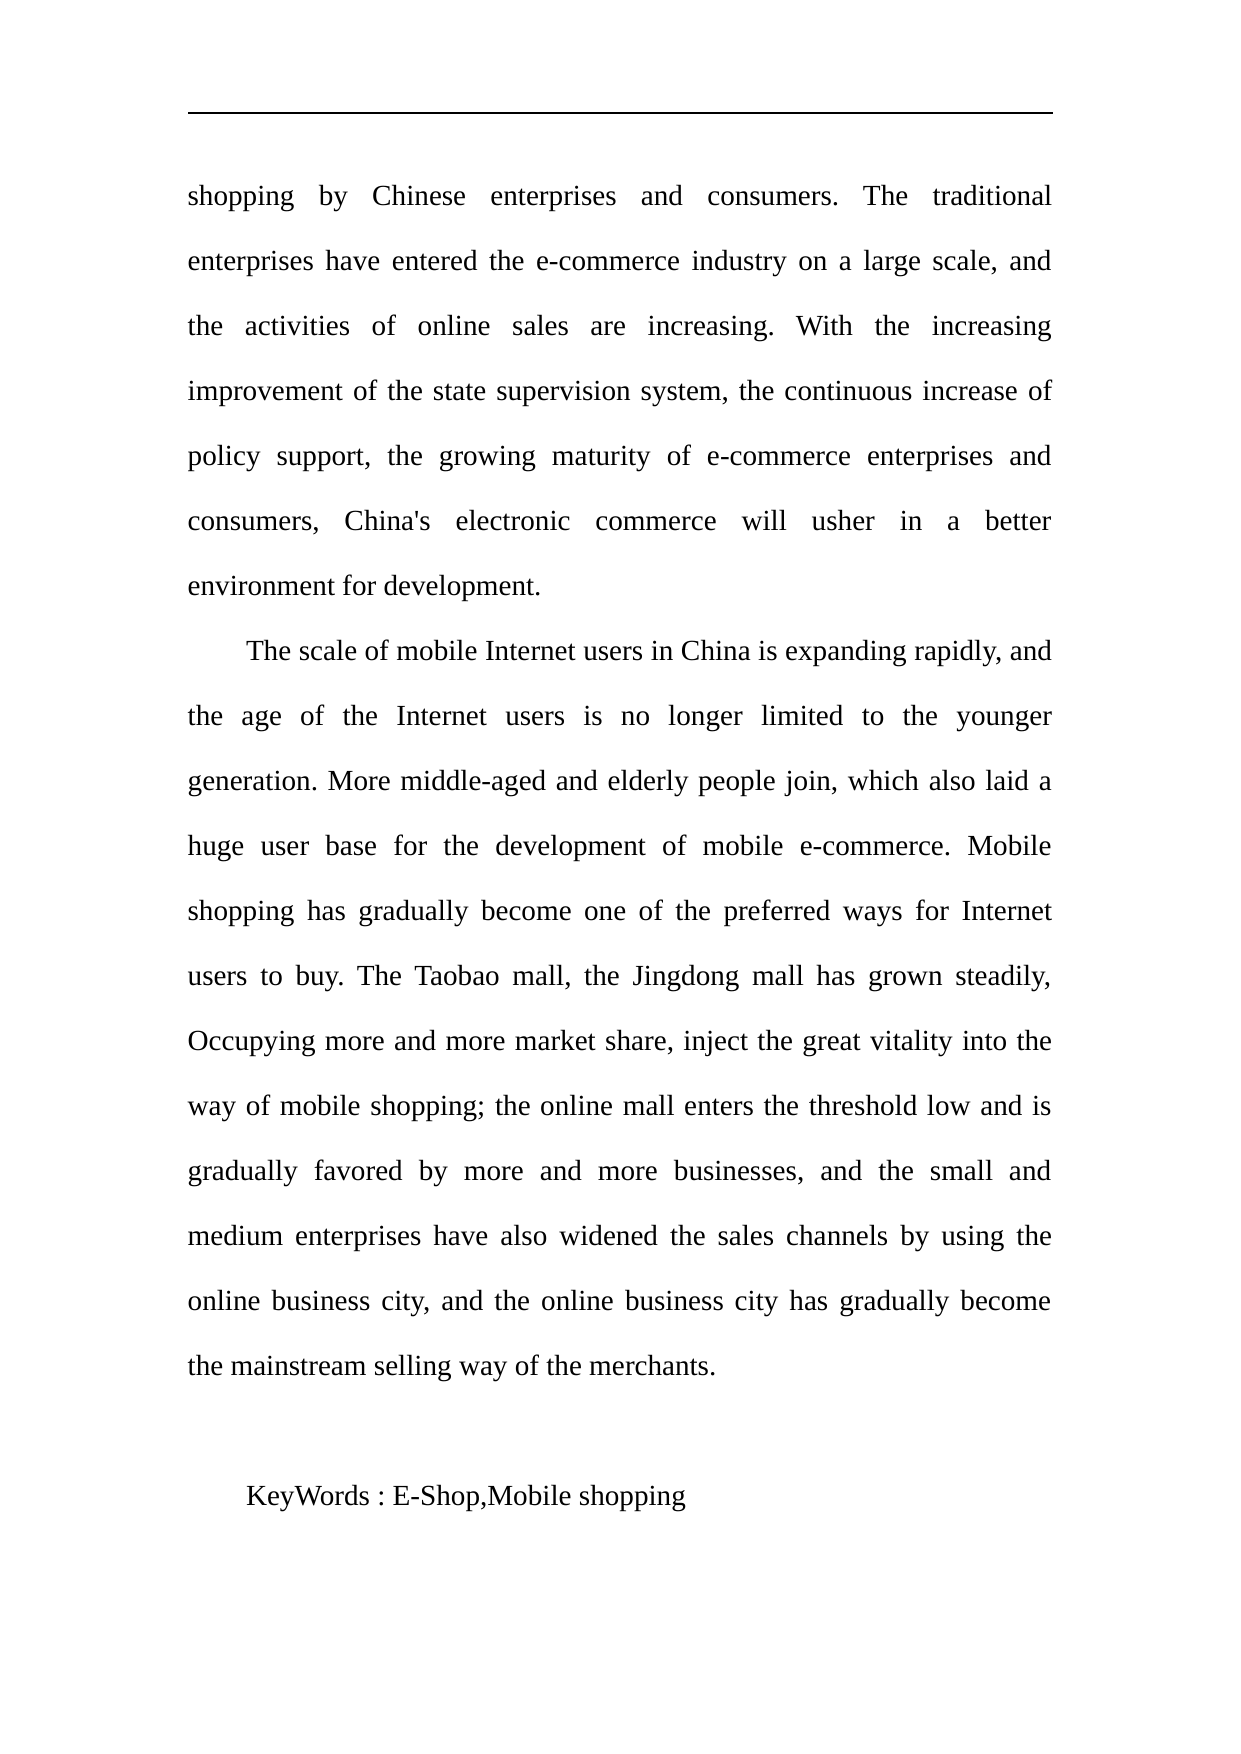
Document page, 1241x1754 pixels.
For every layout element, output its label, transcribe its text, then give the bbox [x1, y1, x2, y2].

text KeyWords : E-Shop,Mobile shopping [187, 1462, 1053, 1527]
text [187, 162, 1053, 617]
text The scale of mobile Internet users in China is expanding rapidly, and the age of the Internet users is no longer limited to the younger generation. More middle-aged and elderly people join, which also laid a huge user base for the development of mobile e-commerce. Mobile shopping has gradually become one of the preferred ways for Internet users to buy. The Taobao mall, the Jingdong mall has grown steadily, Occupying more and more market share, inject the great vitality into the way of mobile shopping; the online mall enters the threshold low and is gradually favored by more and more businesses, and the small and medium enterprises have also widened the sales channels by using the online business city, and the online business city has gradually become the mainstream selling way of the merchants. [187, 617, 1053, 1397]
